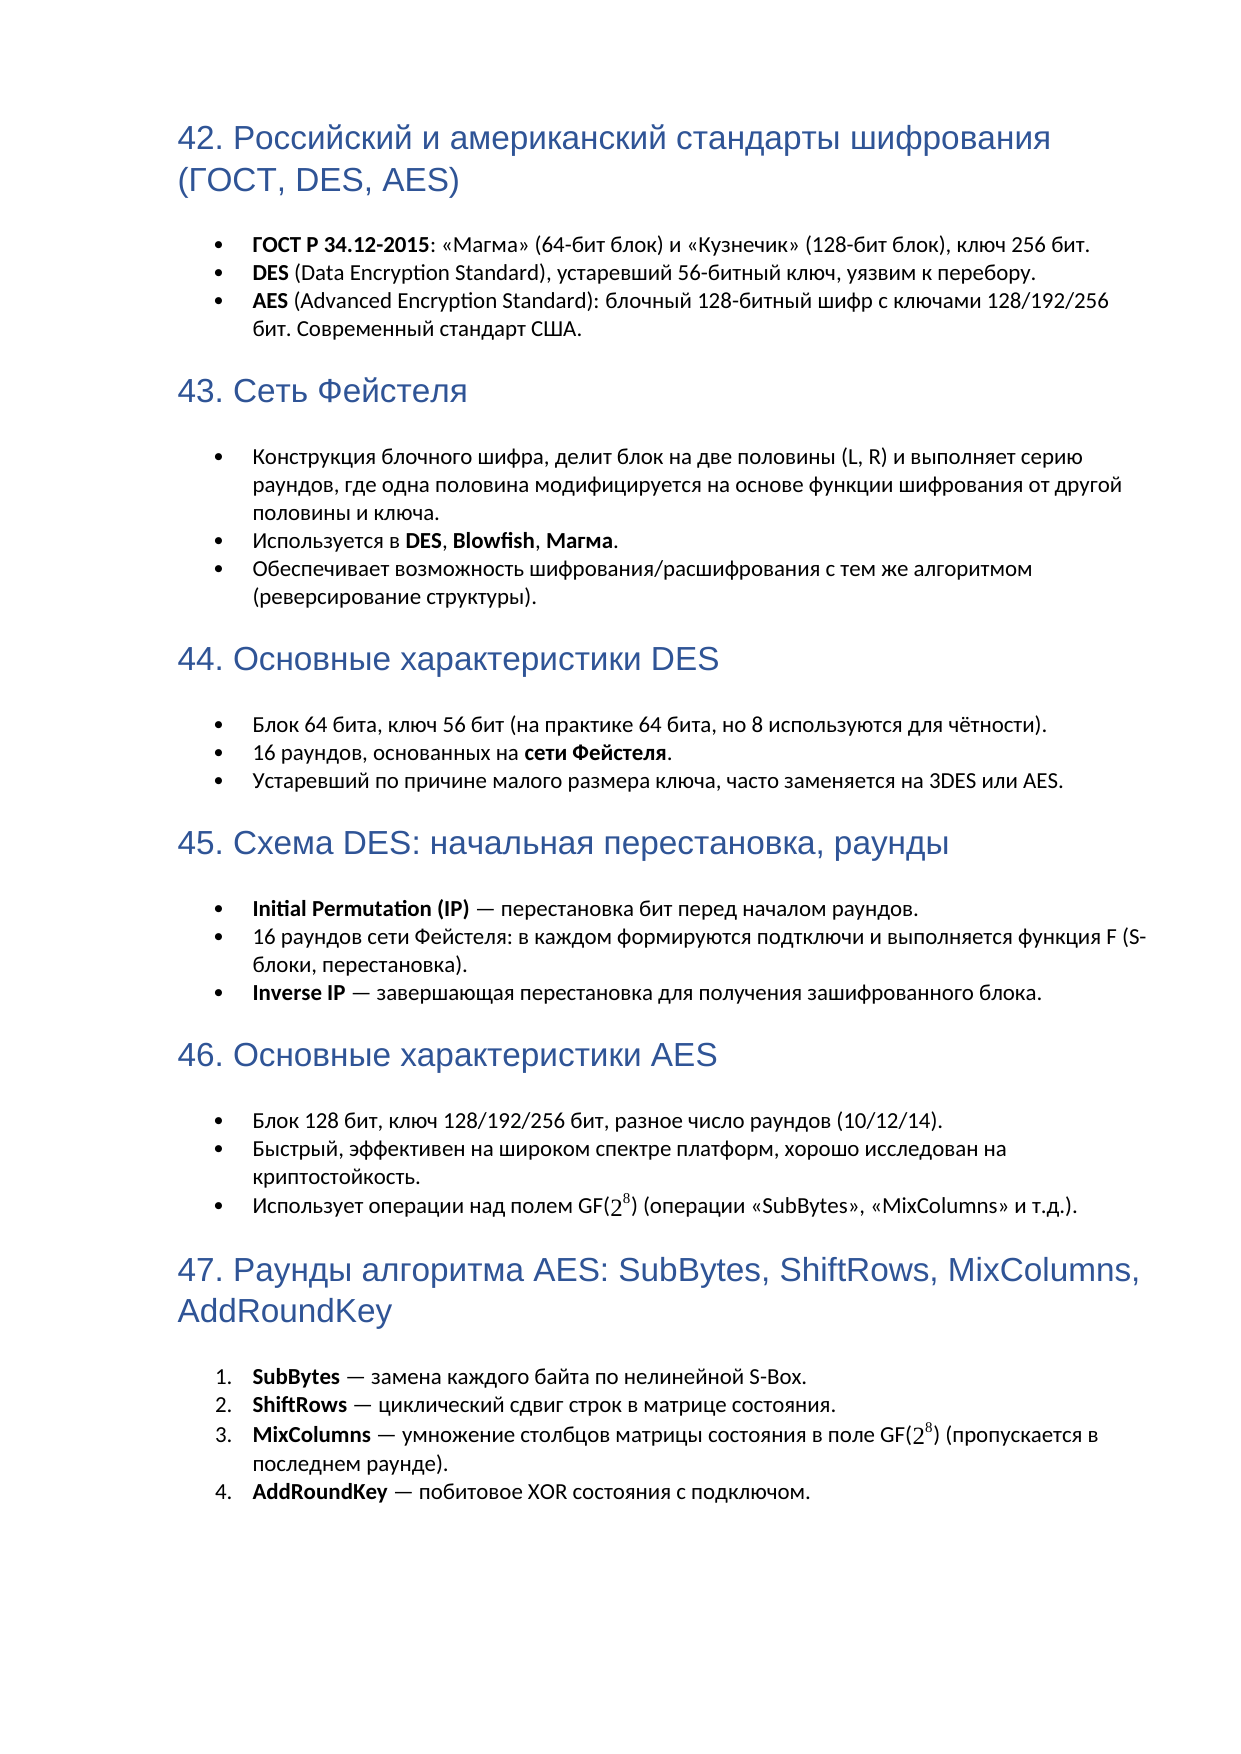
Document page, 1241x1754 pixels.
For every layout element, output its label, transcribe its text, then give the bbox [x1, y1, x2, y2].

subtitle 44. Основные характеристики DES [177, 639, 1152, 678]
list Блок 128 бит, ключ 128/192/256 бит, разное число раундов (10/12/14). [215, 1106, 1152, 1134]
list Обеспечивает возможность шифрования/расшифрования с тем же алгоритмом (реверсирование структуры). [215, 554, 1152, 610]
subtitle 45. Схема DES: начальная перестановка, раунды [177, 823, 1152, 862]
list AddRoundKey — побитовое XOR состояния с подключом. [215, 1477, 1152, 1505]
list ГОСТ Р 34.12-2015: «Магма» (64-бит блок) и «Кузнечик» (128-бит блок), ключ 256 бит. [215, 230, 1152, 258]
list 16 раундов сети Фейстеля: в каждом формируются подтключи и выполняется функция F (S-блоки, перестановка). [215, 922, 1152, 978]
subtitle 42. Российский и американский стандарты шифрования (ГОСТ, DES, AES) [177, 118, 1152, 198]
list Быстрый, эффективен на широком спектре платформ, хорошо исследован на криптостойкость. [215, 1134, 1152, 1190]
subtitle 46. Основные характеристики AES [177, 1035, 1152, 1073]
list MixColumns — умножение столбцов матрицы состояния в поле GF() (пропускается в последнем раунде). [215, 1418, 1152, 1477]
list Конструкция блочного шифра, делит блок на две половины (L, R) и выполняет серию раундов, где одна половина модифицируется на основе функции шифрования от другой половины и ключа. [215, 442, 1152, 526]
list Использует операции над полем GF() (операции «SubBytes», «MixColumns» и т.д.). [215, 1190, 1152, 1221]
list Inverse IP — завершающая перестановка для получения зашифрованного блока. [215, 978, 1152, 1006]
list ShiftRows — циклический сдвиг строк в матрице состояния. [215, 1390, 1152, 1418]
list Используется в DES, Blowfish, Магма. [215, 526, 1152, 554]
subtitle 47. Раунды алгоритма AES: SubBytes, ShiftRows, MixColumns, AddRoundKey [177, 1250, 1152, 1330]
list Устаревший по причине малого размера ключа, часто заменяется на 3DES или AES. [215, 766, 1152, 794]
list Блок 64 бита, ключ 56 бит (на практике 64 бита, но 8 используются для чётности). [215, 710, 1152, 738]
list AES (Advanced Encryption Standard): блочный 128-битный шифр с ключами 128/192/256 бит. Современный стандарт США. [215, 286, 1152, 342]
list Initial Permutation (IP) — перестановка бит перед началом раундов. [215, 894, 1152, 922]
list DES (Data Encryption Standard), устаревший 56-битный ключ, уязвим к перебору. [215, 258, 1152, 286]
list 16 раундов, основанных на сети Фейстеля. [215, 738, 1152, 766]
subtitle 43. Сеть Фейстеля [177, 371, 1152, 410]
list SubBytes — замена каждого байта по нелинейной S-Box. [215, 1362, 1152, 1390]
